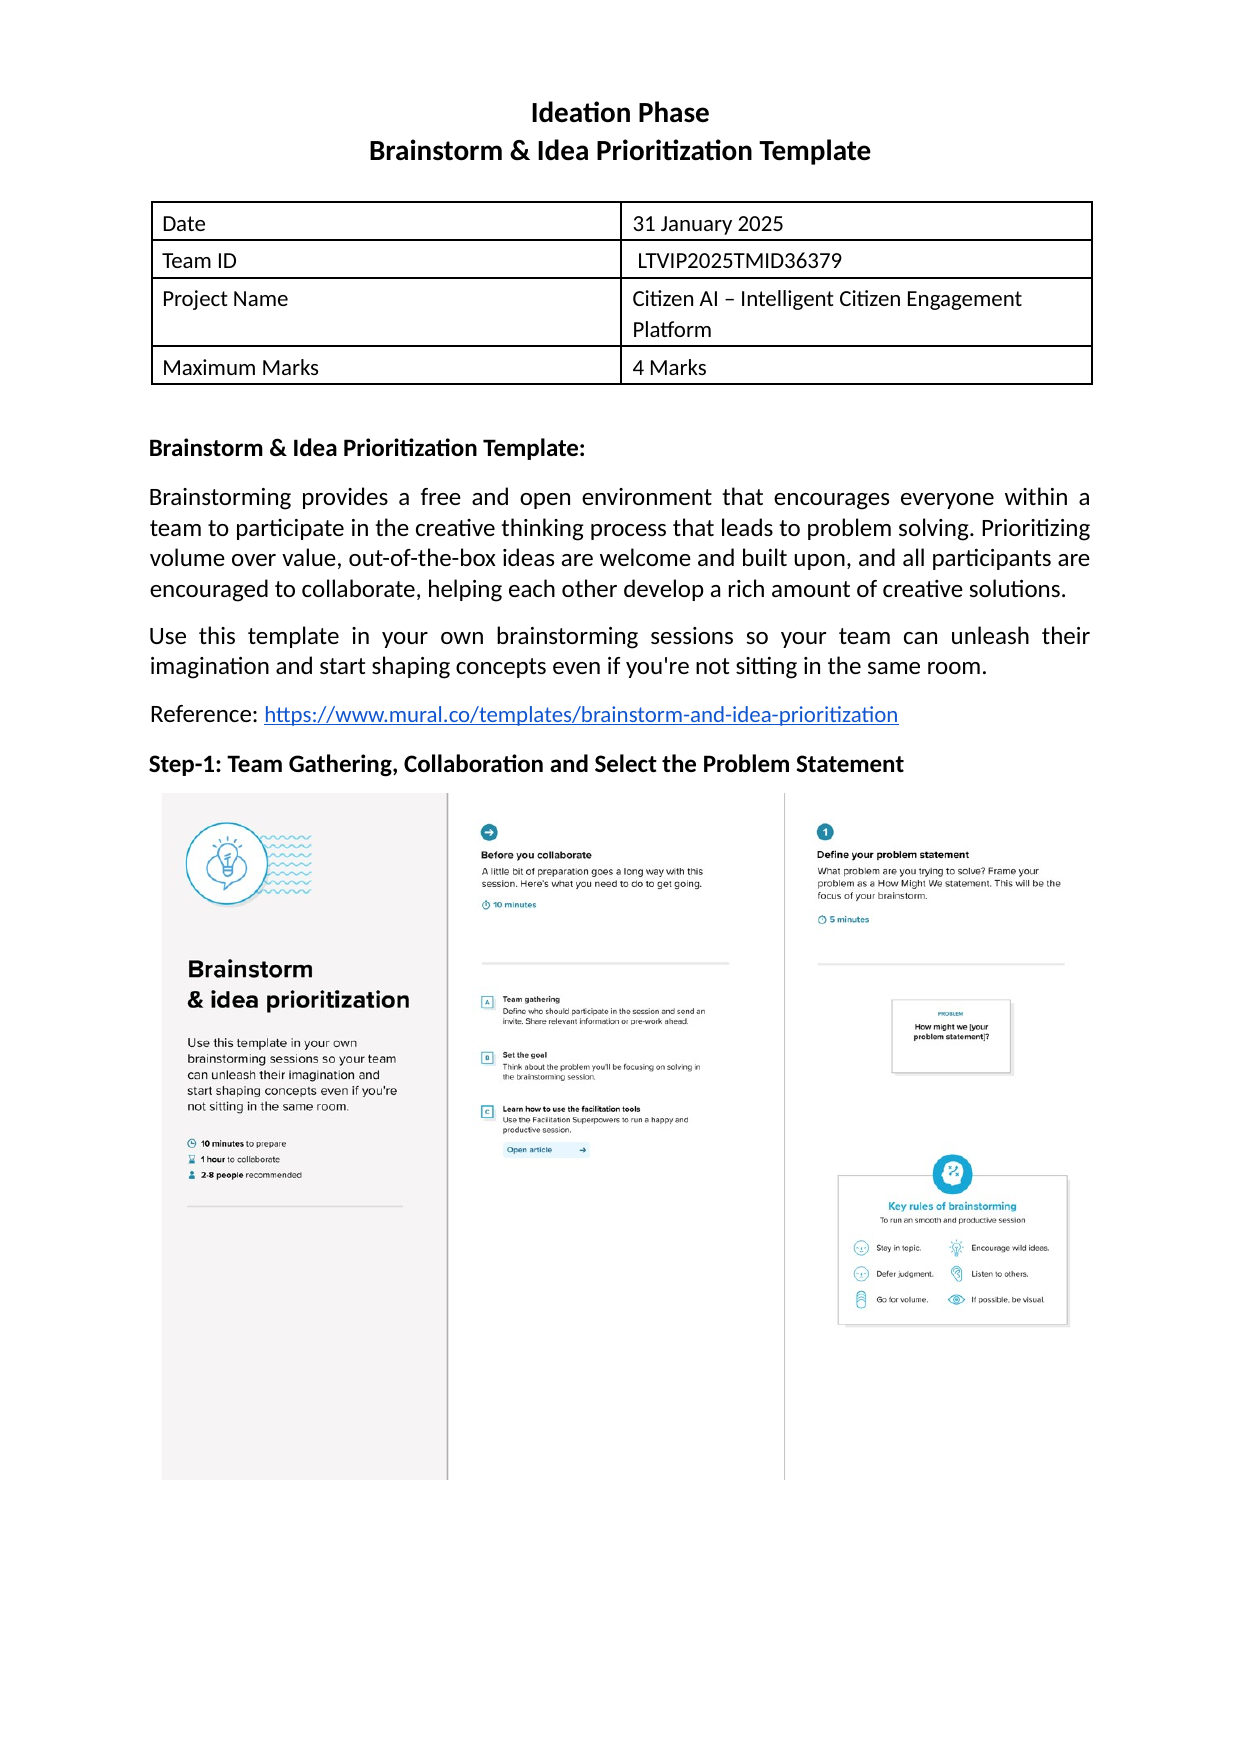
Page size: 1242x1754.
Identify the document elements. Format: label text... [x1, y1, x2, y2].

text Use this template in your own brainstorming sessions so your team can unleash their imagination and start shaping concepts even if you're not sitting in the same room. [148, 620, 1092, 681]
table_header 31 January 2025 [622, 203, 1091, 239]
table_header Date [153, 203, 620, 239]
table_cell Maximum Marks [153, 347, 620, 383]
text Brainstorm & Idea Prioritization Template [150, 132, 1090, 168]
text Step-1: Team Gathering, Collaboration and Select the Problem Statement [148, 748, 1102, 778]
table_cell 4 Marks [622, 347, 1091, 383]
text Brainstorm & Idea Prioritization Template: [148, 432, 1102, 462]
table_cell LTVIP2025TMID36379 [622, 241, 1091, 277]
picture [161, 793, 1103, 1480]
table_cell Project Name [153, 279, 620, 345]
text Ideation Phase [150, 94, 1090, 129]
text Brainstorming provides a free and open environment that encourages everyone within a team to participate in the creative thinking process that leads to problem solving. Prioritizing volume over value, out-of-the-box ideas are welcome and built upon, and all participants are encouraged to collaborate, helping each other develop a rich amount of creative solutions. [148, 481, 1092, 603]
table_cell Citizen AI – Intelligent Citizen Engagement Platform [622, 279, 1091, 345]
text Reference: https://www.mural.co/templates/brainstorm-and-idea-prioritization [150, 698, 1102, 728]
table_cell Team ID [153, 241, 620, 277]
